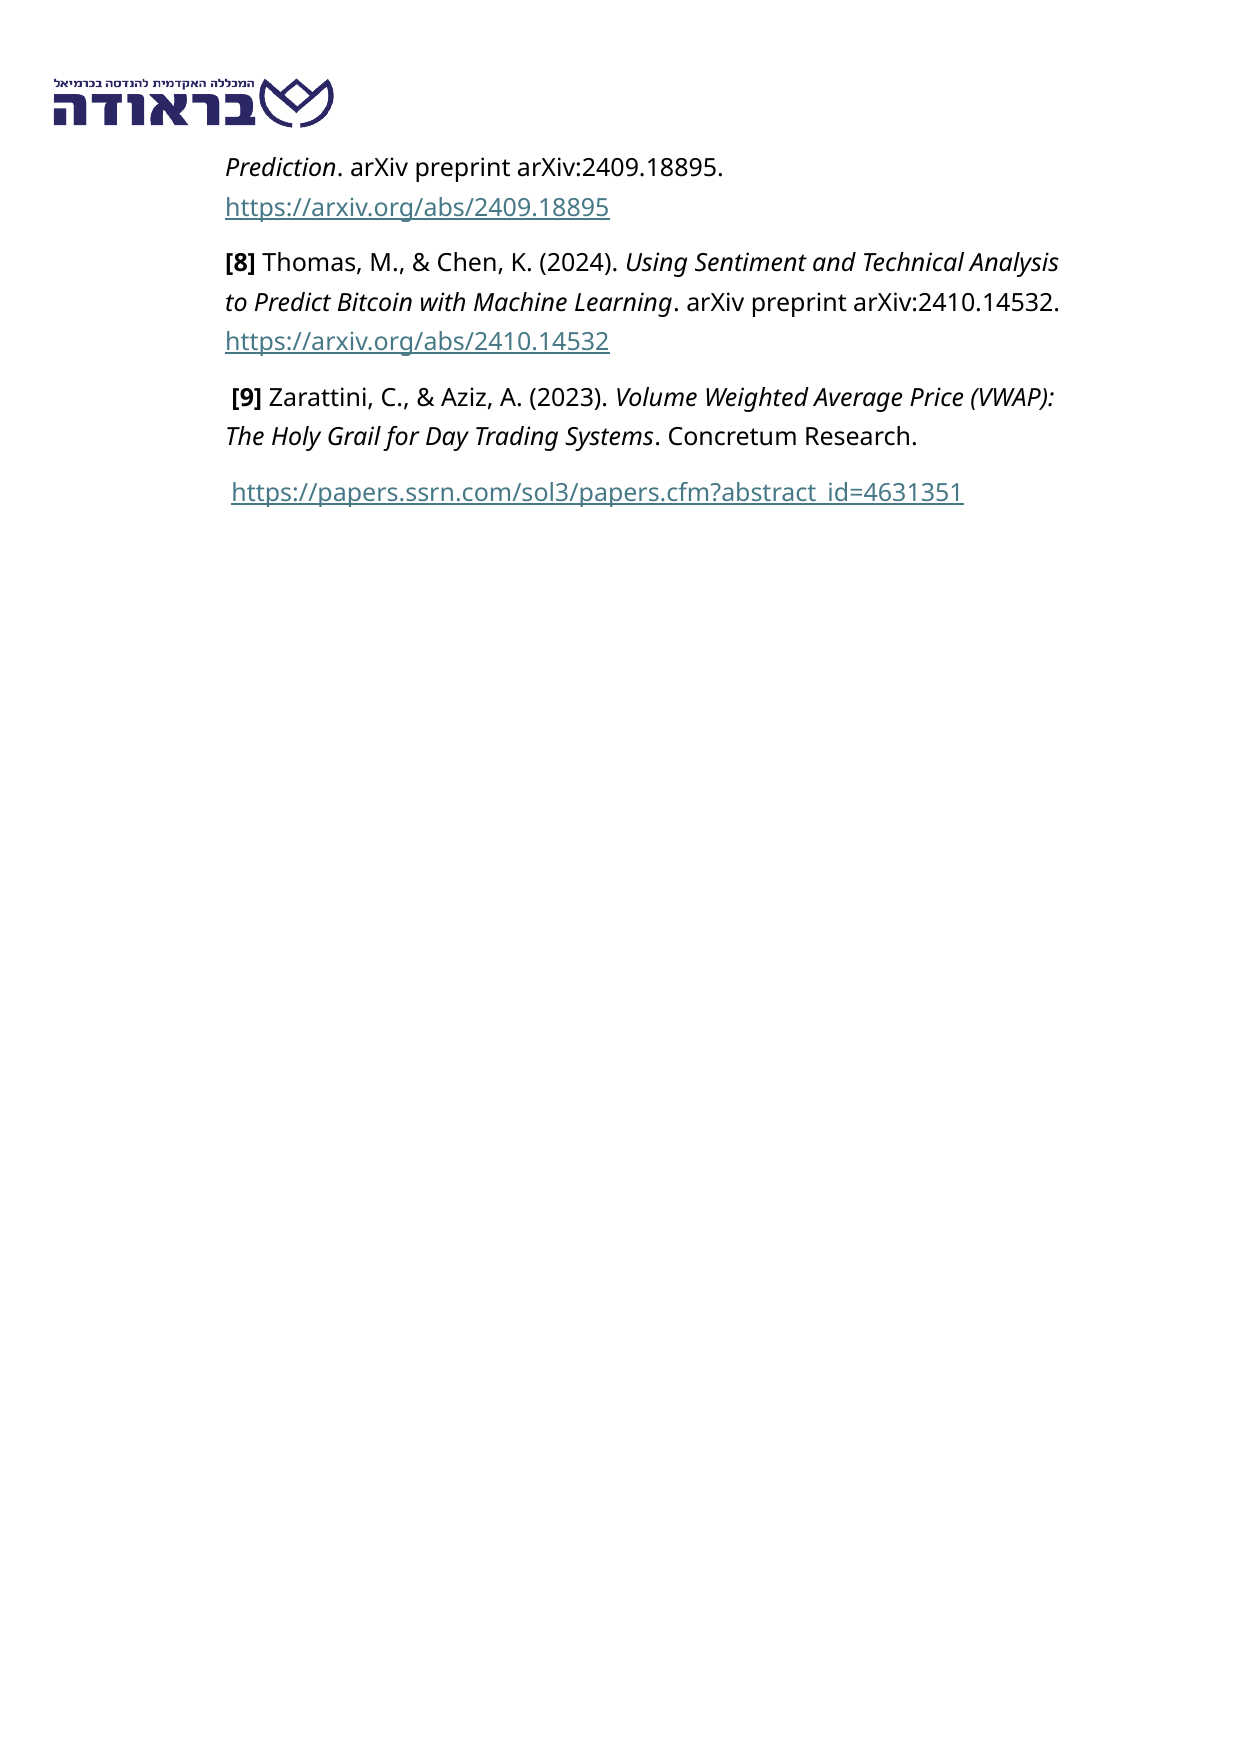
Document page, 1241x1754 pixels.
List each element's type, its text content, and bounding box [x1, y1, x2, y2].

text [225, 150, 1090, 223]
text [8] Thomas, M., & Chen, K. (2024). Using Sentiment and Technical Analysis to Predict Bitcoin with Machine Learning. arXiv preprint arXiv:2410.14532. https://arxiv.org/abs/2410.14532 [225, 245, 1090, 357]
text [9] Zarattini, C., & Aziz, A. (2023). Volume Weighted Average Price (VWAP): The Holy Grail for Day Trading Systems. Concretum Research. [225, 379, 1090, 452]
text https://papers.ssrn.com/sol3/papers.cfm?abstract_id=4631351 [225, 474, 1090, 508]
picture [45, 72, 342, 133]
